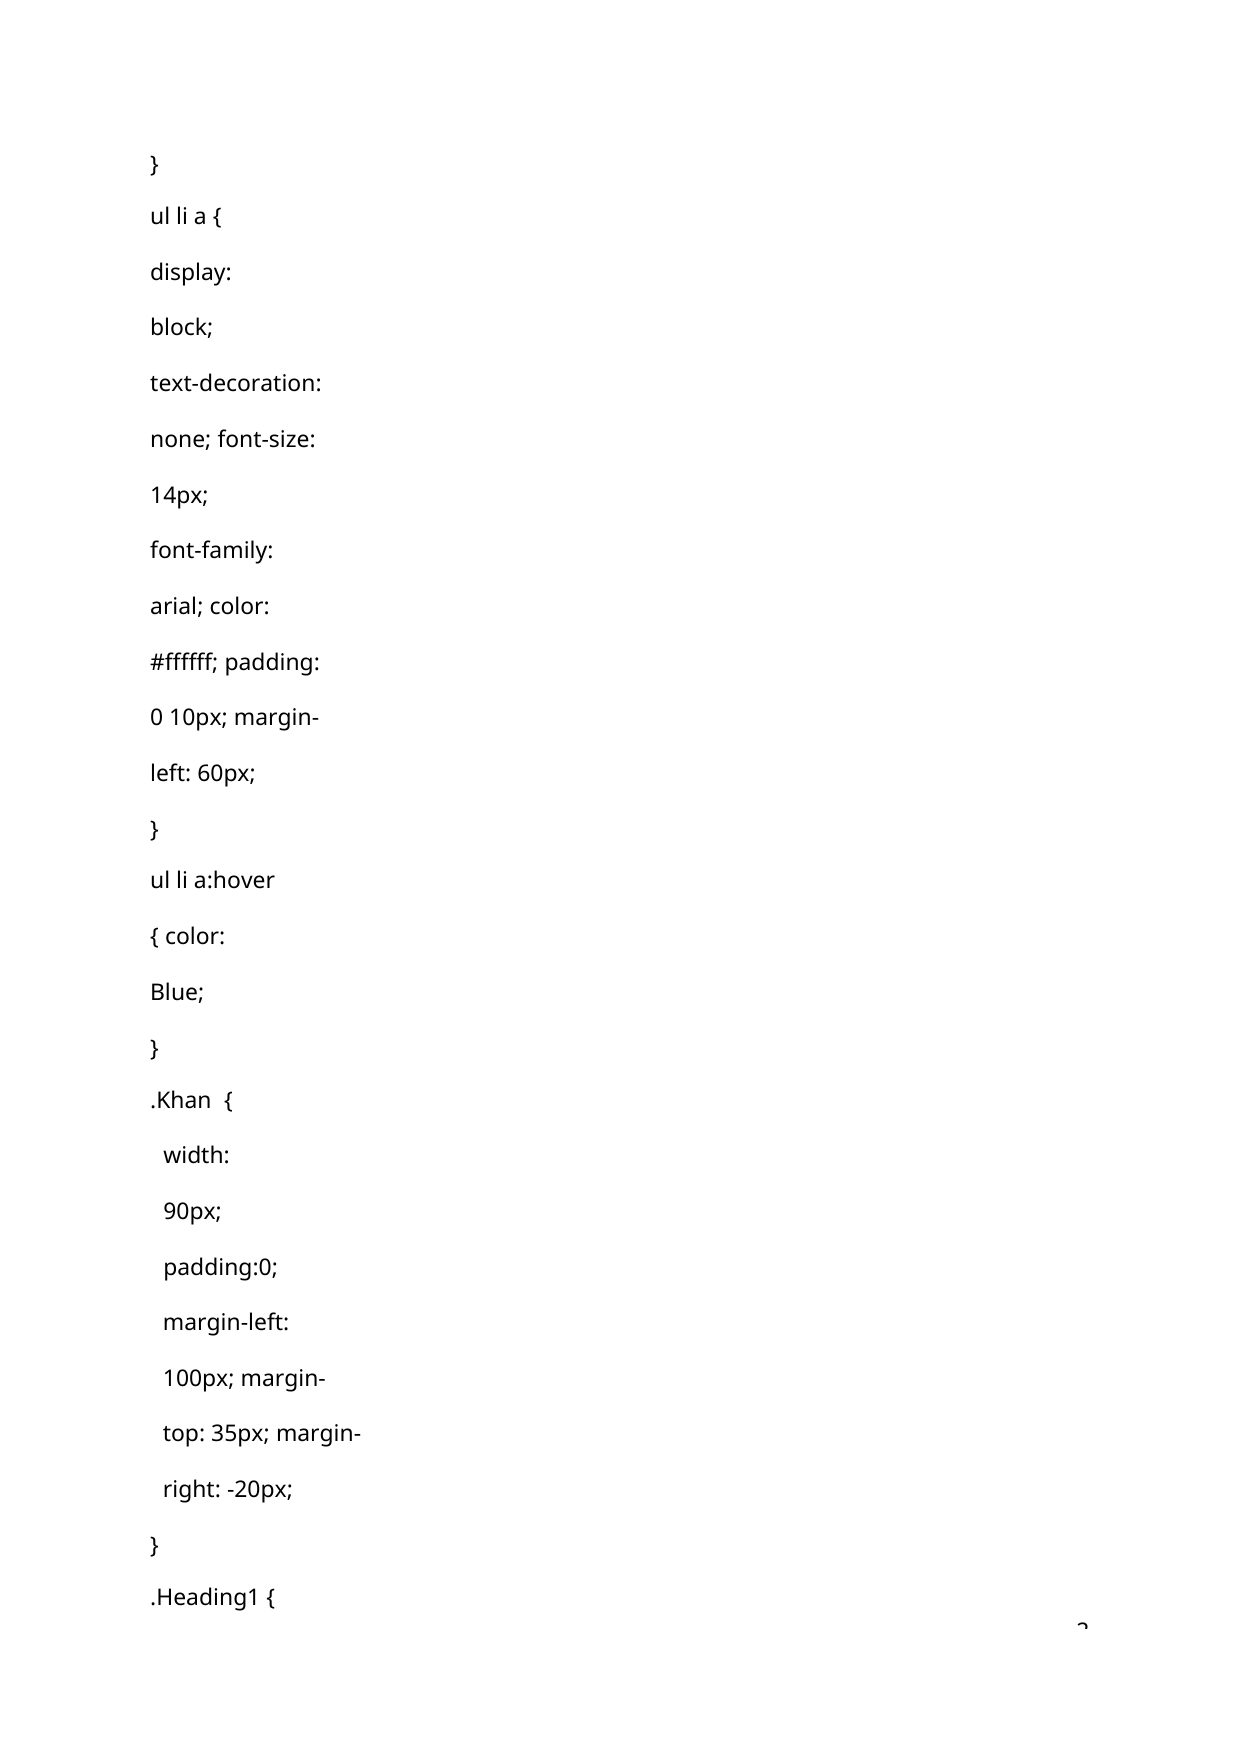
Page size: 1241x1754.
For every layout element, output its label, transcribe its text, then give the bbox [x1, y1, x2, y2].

text ul li a { display: block; [150, 200, 294, 342]
text } [150, 1529, 1186, 1560]
text font-family: arial; color: #ffffff; padding: 0 10px; margin-left: 60px; [150, 534, 327, 788]
text .Heading1 { [150, 1581, 1186, 1612]
text } [150, 813, 1186, 844]
text ul li a:hover { color: Blue; [150, 864, 283, 1007]
text } [150, 1032, 1186, 1063]
text text-decoration: none; font-size: 14px; [150, 367, 372, 510]
text } [150, 148, 1186, 179]
text margin-left: 100px; margin-top: 35px; margin-right: -20px; [163, 1306, 362, 1504]
text .Khan { width: 90px; padding:0; [150, 1084, 287, 1282]
